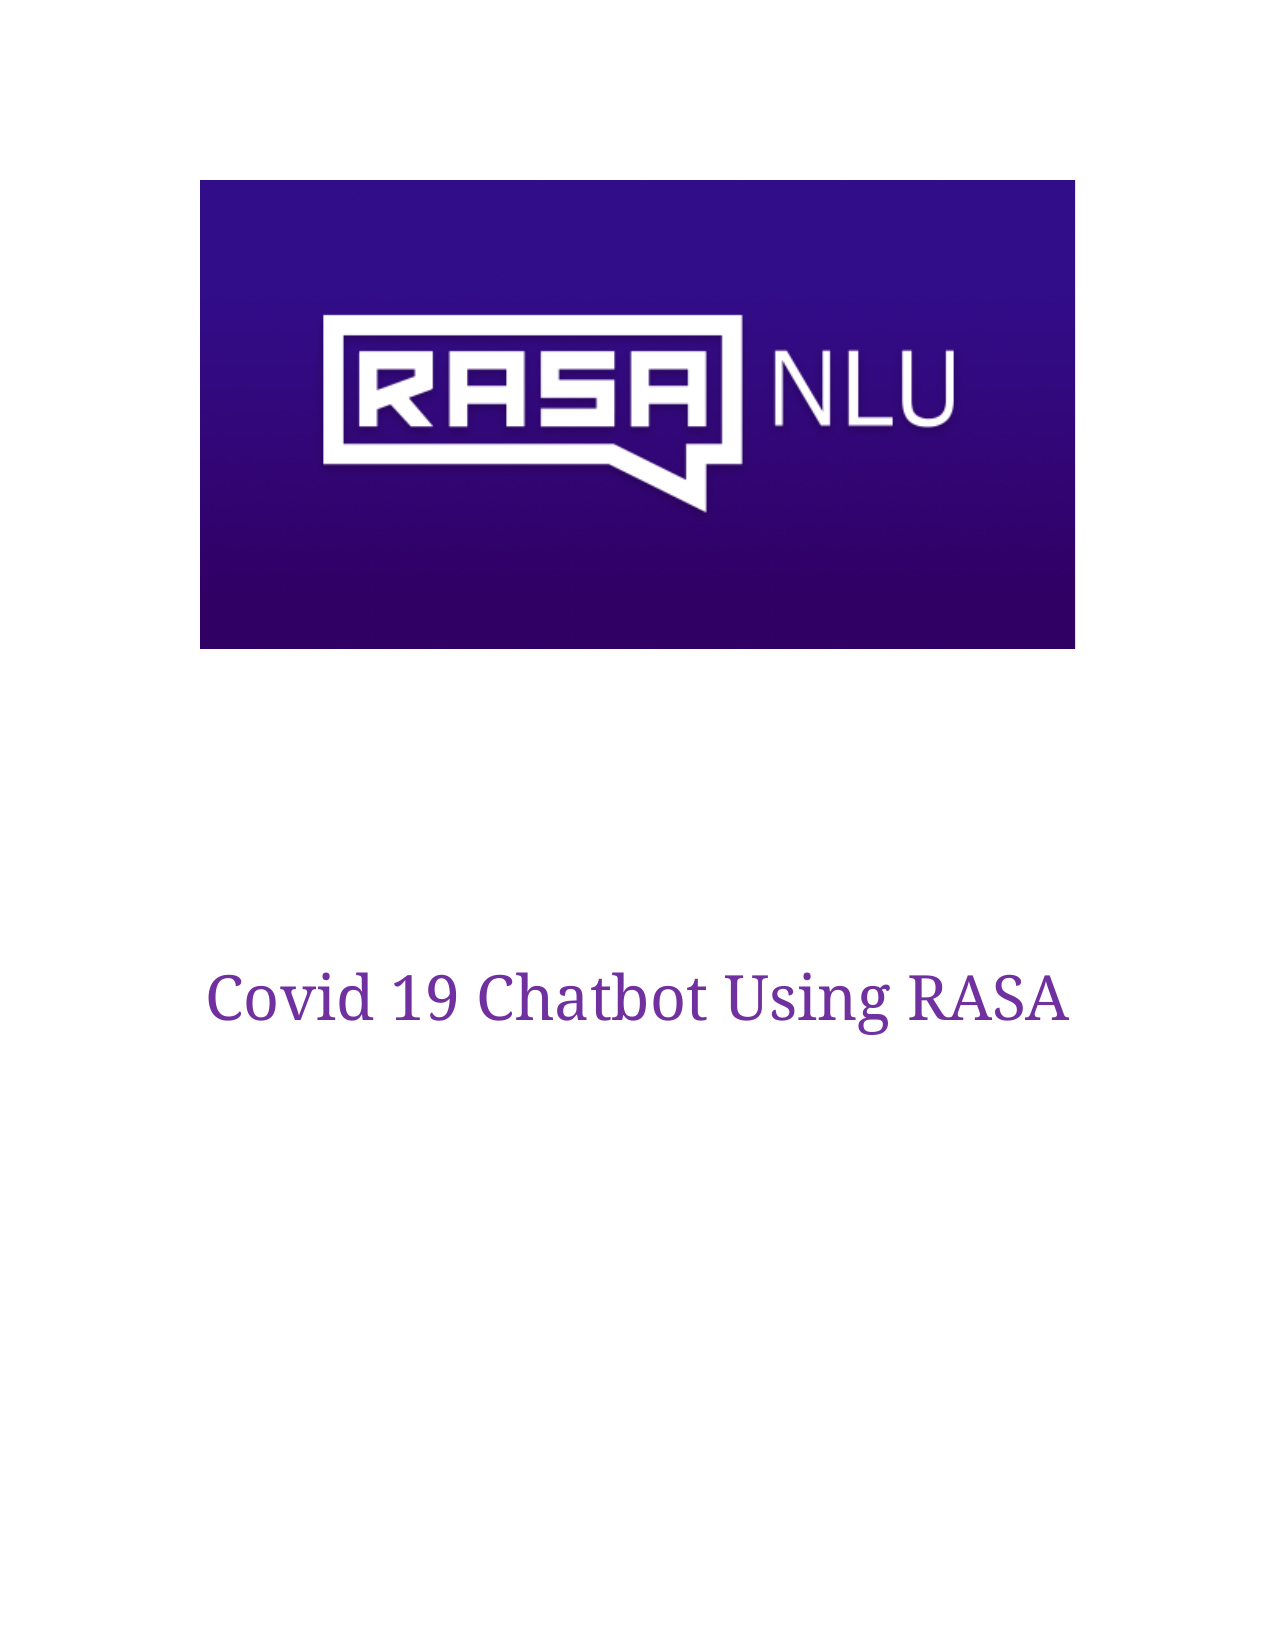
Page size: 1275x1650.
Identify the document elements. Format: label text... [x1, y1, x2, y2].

picture [200, 180, 1075, 649]
title Covid 19 Chatbot Using RASA [187, 954, 1087, 1039]
